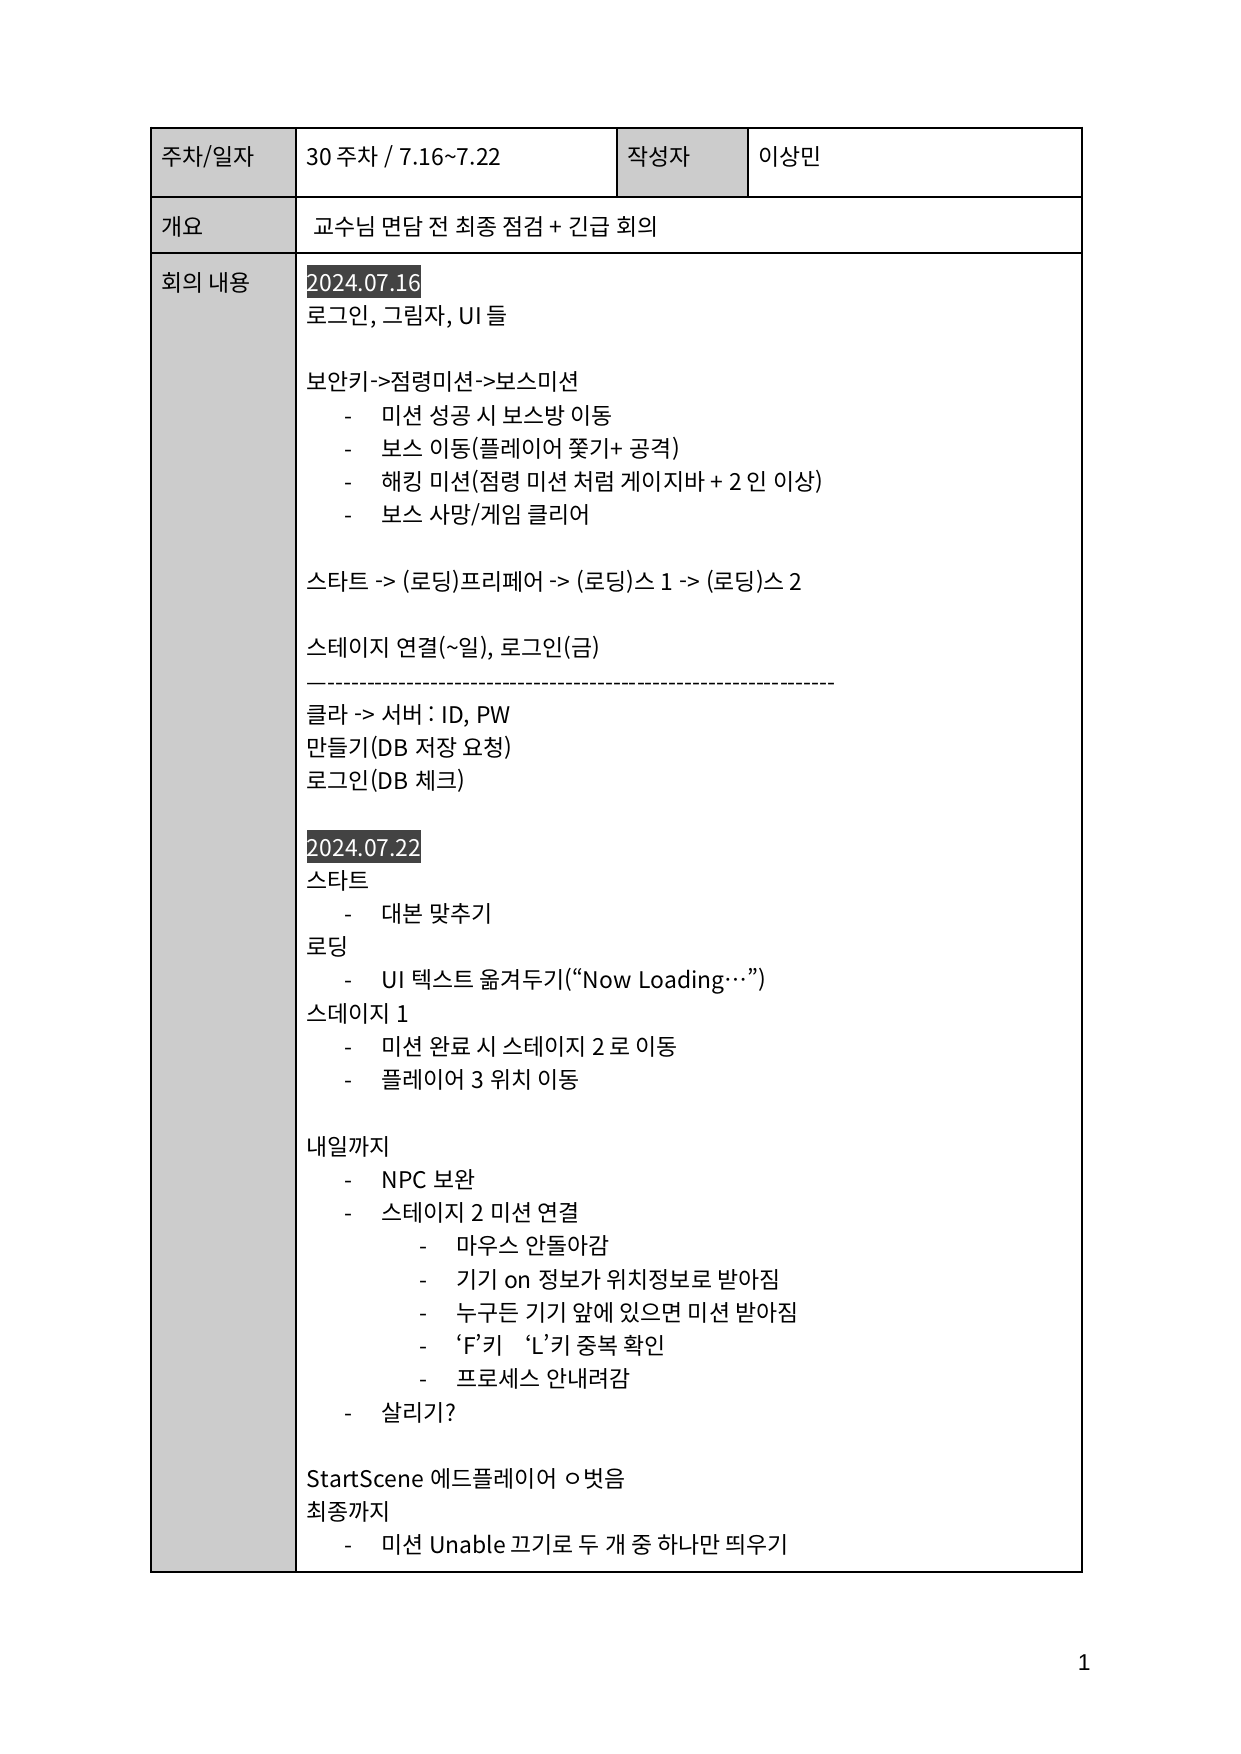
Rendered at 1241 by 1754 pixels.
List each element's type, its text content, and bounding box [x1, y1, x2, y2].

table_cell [297, 254, 1081, 1571]
table_header 주차/일자 [152, 129, 295, 196]
table_header 30주차 / 7.16~7.22 [297, 129, 616, 196]
table_cell 개요 [152, 198, 295, 252]
table_header 이상민 [749, 129, 1081, 196]
table_header 작성자 [618, 129, 747, 196]
table_cell 회의 내용 [152, 254, 295, 1571]
table_cell 교수님 면담 전 최종 점검 + 긴급 회의 [297, 198, 1081, 252]
